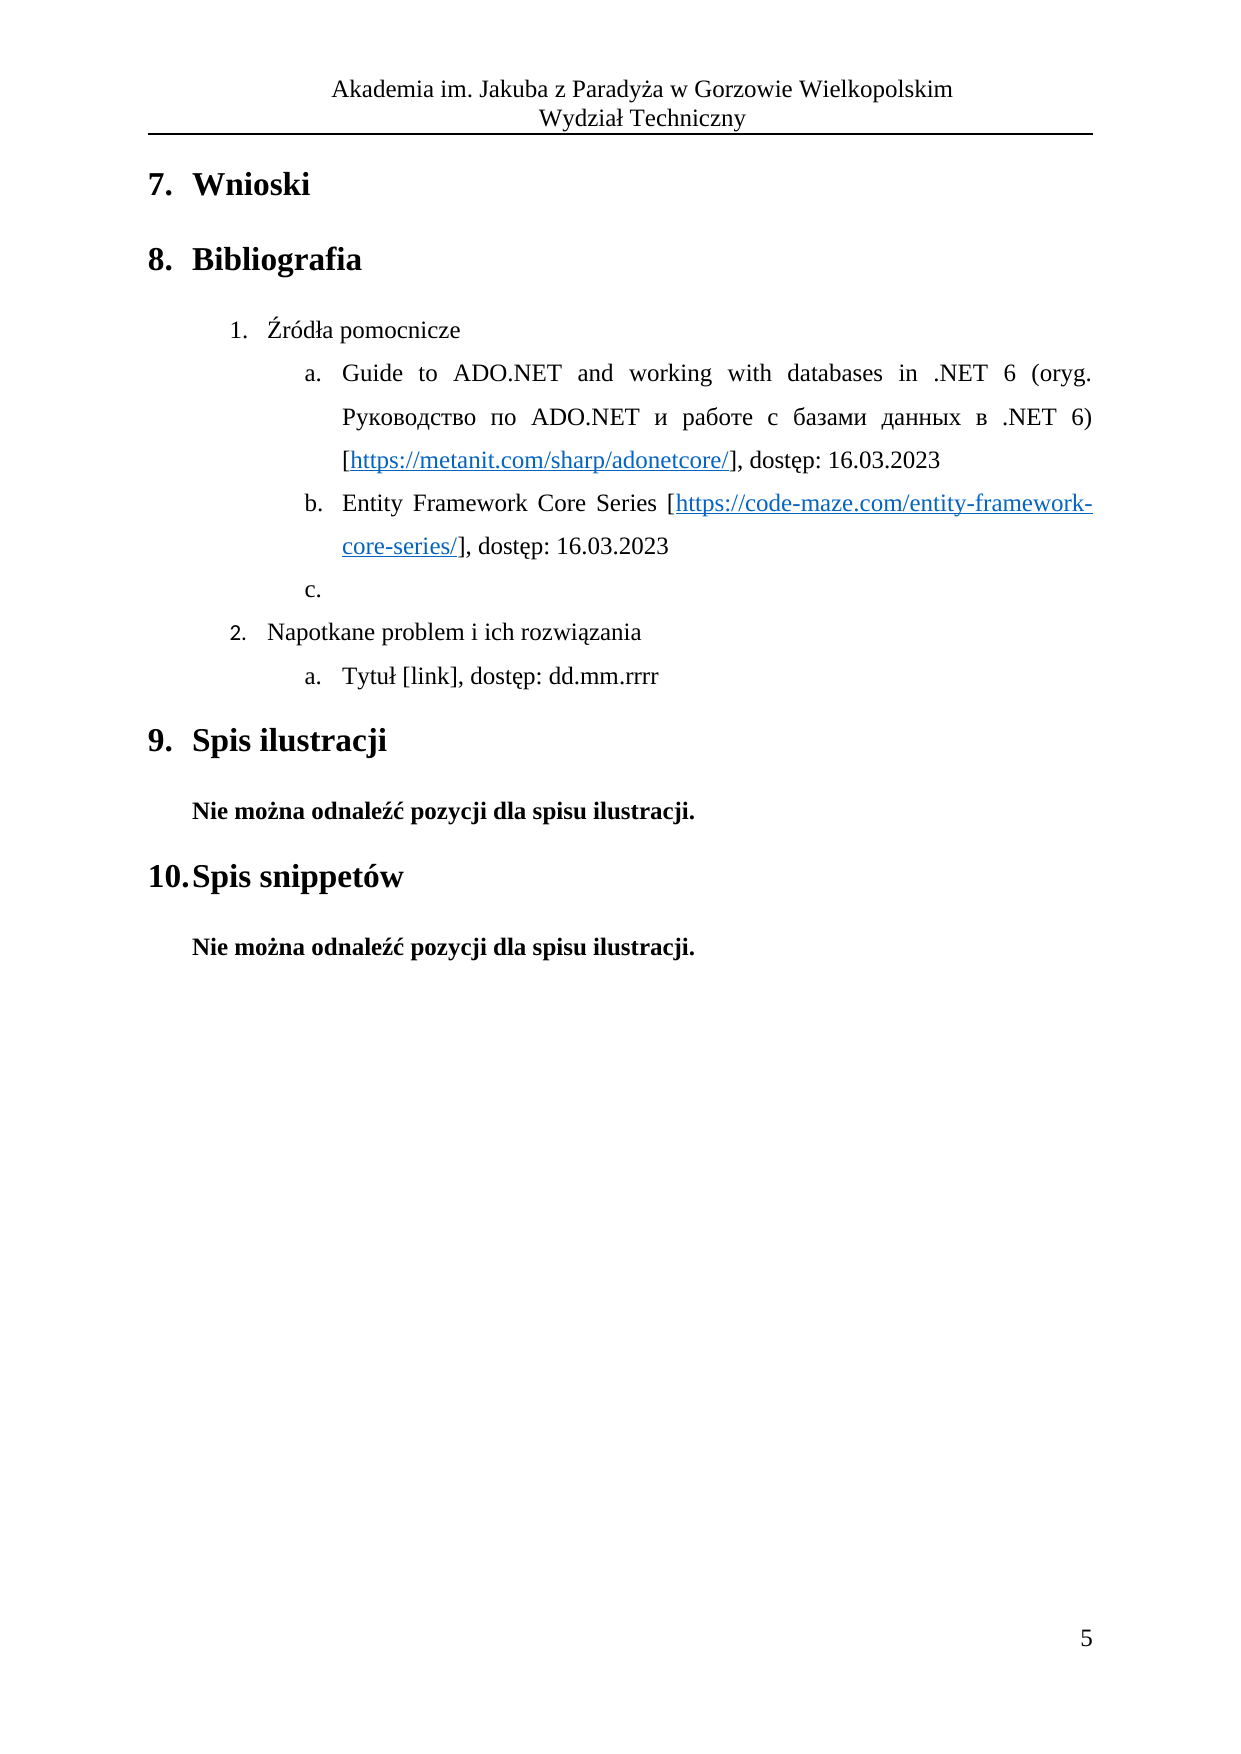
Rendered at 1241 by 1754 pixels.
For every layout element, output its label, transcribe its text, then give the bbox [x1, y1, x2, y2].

subtitle Bibliografia [148, 239, 1093, 278]
text Nie można odnaleźć pozycji dla spisu ilustracji. [148, 932, 1093, 961]
list Entity Framework Core Series [https://code-maze.com/entity-framework-core-series/], dostęp: 16.03.2023 [304, 488, 1093, 560]
subtitle Wnioski [148, 164, 1093, 202]
subtitle Spis snippetów [148, 856, 1093, 894]
list Napotkane problem i ich rozwiązania [229, 617, 1093, 646]
list Guide to ADO.NET and working with databases in .NET 6 (oryg. Руководство по ADO.NET и работе с базами данных в .NET 6) [https://metanit.com/sharp/adonetcore/], dostęp: 16.03.2023 [304, 358, 1093, 473]
subtitle Spis ilustracji [148, 721, 1093, 759]
list Tytuł [link], dostęp: dd.mm.rrrr [304, 661, 1093, 689]
list Źródła pomocnicze [229, 315, 1093, 344]
